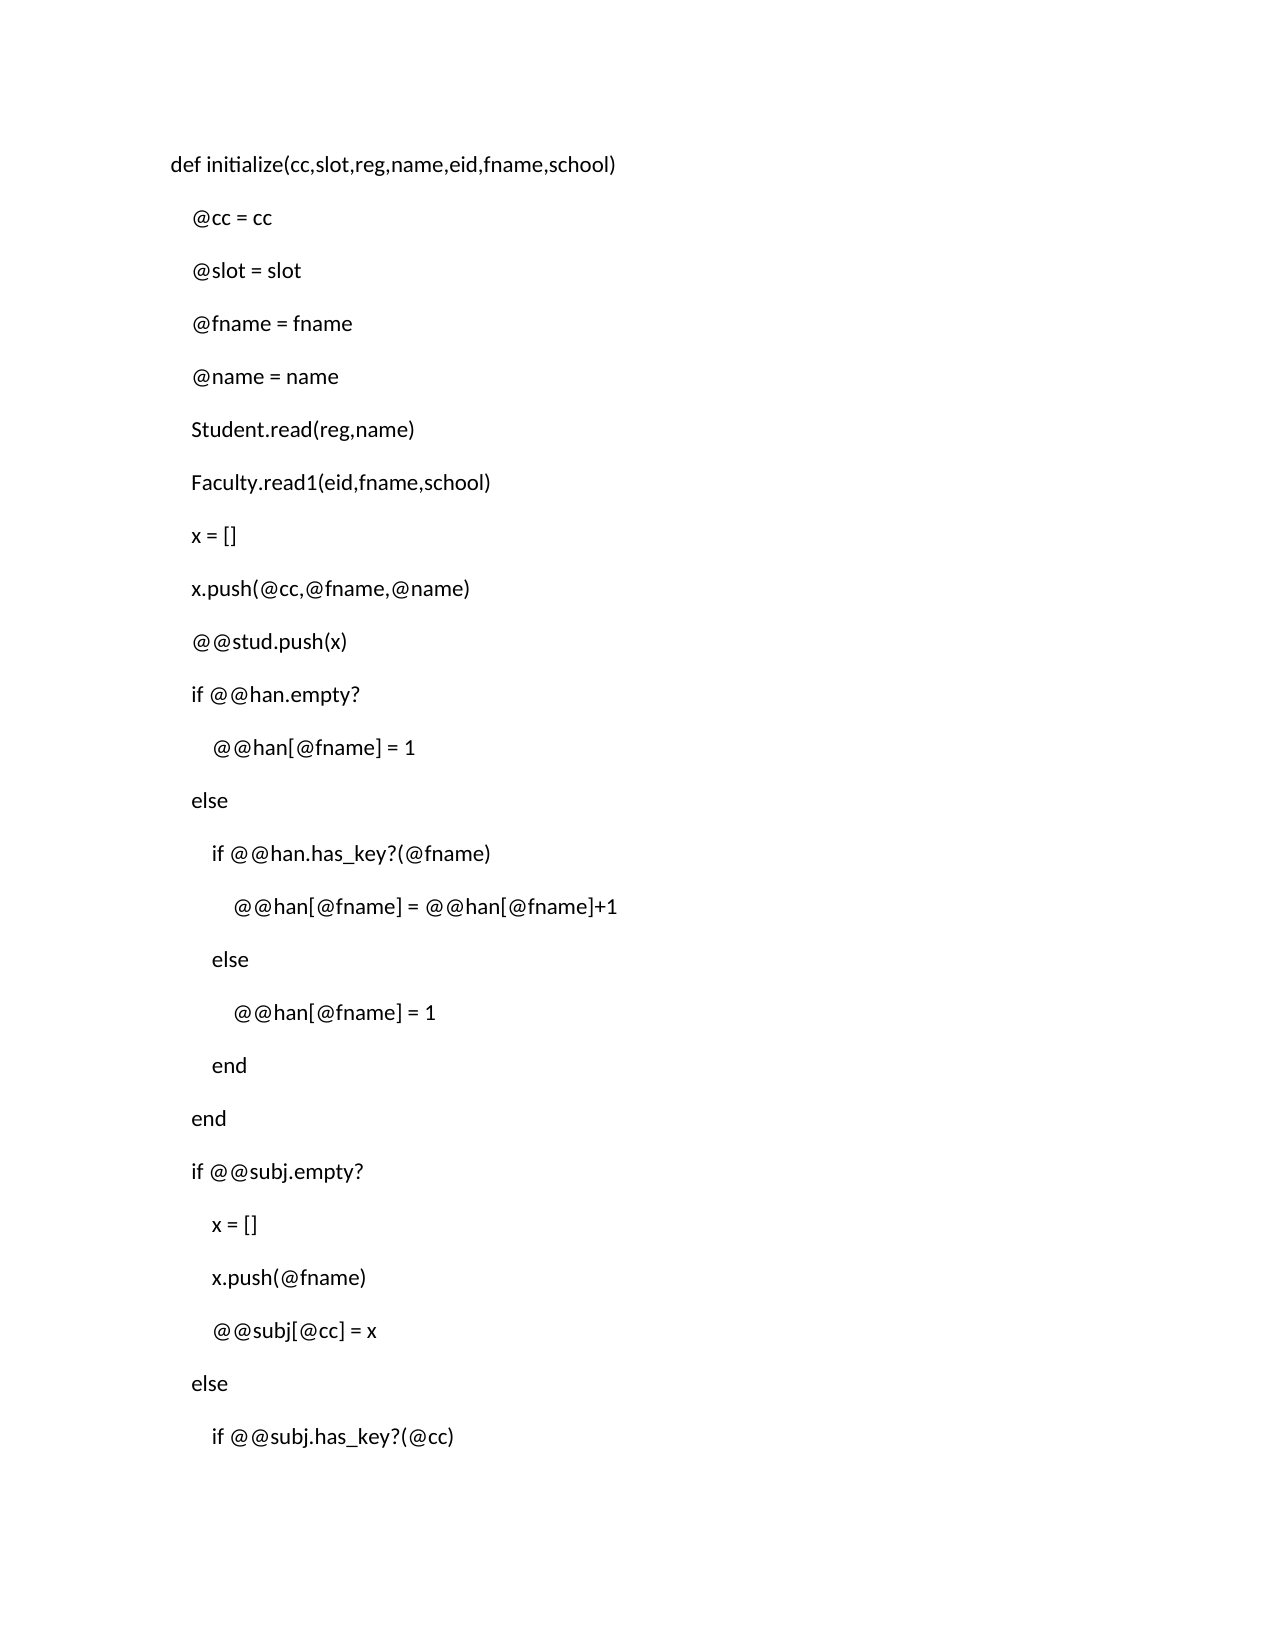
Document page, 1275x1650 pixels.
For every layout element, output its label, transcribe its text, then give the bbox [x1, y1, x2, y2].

text if @@han.has_key?(@fname) [150, 839, 1125, 867]
text end [150, 1104, 1125, 1132]
text if @@han.empty? [150, 680, 1125, 708]
text x.push(@cc,@fname,@name) [150, 574, 1125, 602]
text @@stud.push(x) [150, 627, 1125, 655]
text @fname = fname [150, 309, 1125, 337]
text @@han[@fname] = @@han[@fname]+1 [150, 892, 1125, 920]
text Faculty.read1(eid,fname,school) [150, 468, 1125, 496]
text @@han[@fname] = 1 [150, 998, 1125, 1026]
text x = [] [150, 1210, 1125, 1238]
text else [150, 1369, 1125, 1397]
text if @@subj.empty? [150, 1157, 1125, 1185]
text else [150, 786, 1125, 814]
text @@han[@fname] = 1 [150, 733, 1125, 761]
text @cc = cc [150, 203, 1125, 231]
text def initialize(cc,slot,reg,name,eid,fname,school) [150, 150, 1125, 178]
text x.push(@fname) [150, 1263, 1125, 1291]
text end [150, 1051, 1125, 1079]
text @@subj[@cc] = x [150, 1316, 1125, 1344]
text @name = name [150, 362, 1125, 390]
text x = [] [150, 521, 1125, 549]
text else [150, 945, 1125, 973]
text if @@subj.has_key?(@cc) [150, 1422, 1125, 1451]
text @slot = slot [150, 256, 1125, 284]
text Student.read(reg,name) [150, 415, 1125, 443]
